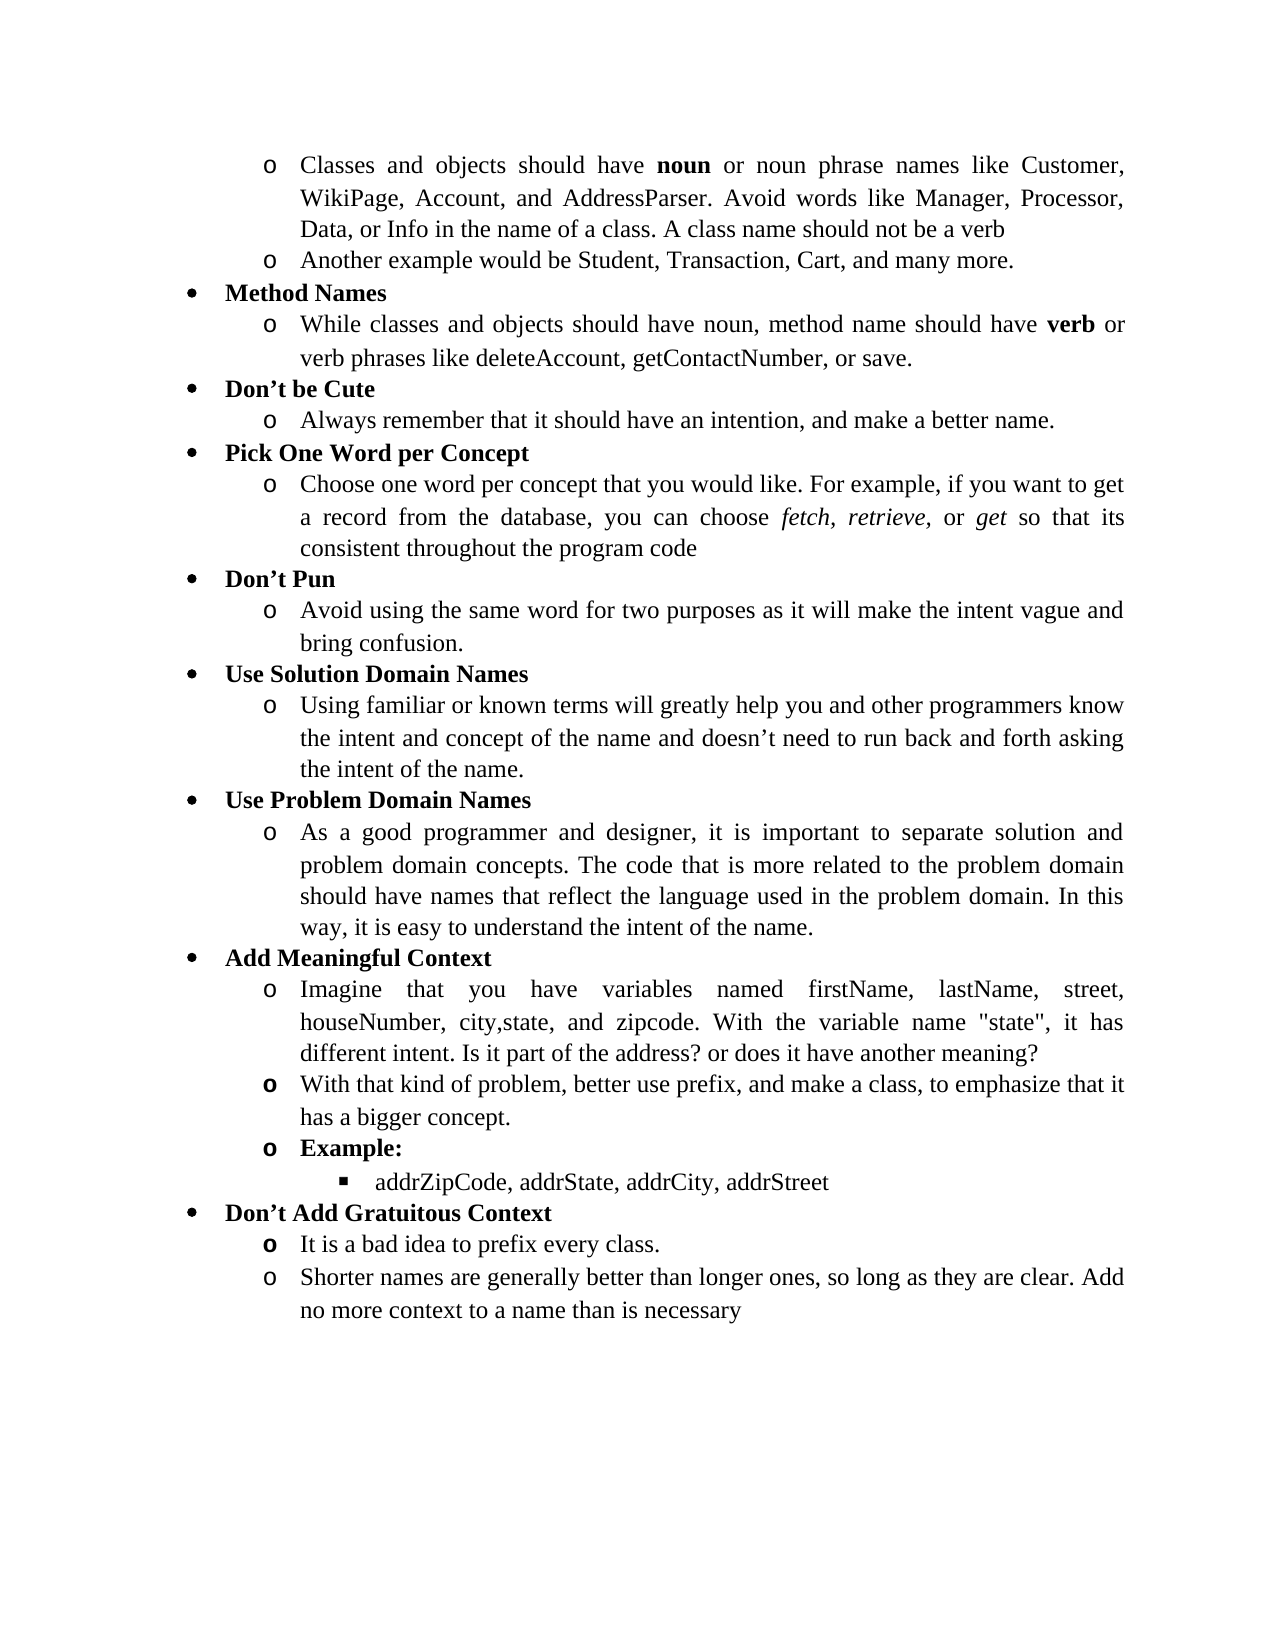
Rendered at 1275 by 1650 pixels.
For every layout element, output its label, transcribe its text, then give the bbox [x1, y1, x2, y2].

list Don’t Add Gratuitous Context [187, 1198, 1125, 1226]
list Classes and objects should have noun or noun phrase names like Customer, WikiPage, Account, and AddressParser. Avoid words like Manager, Processor, Data, or Info in the name of a class. A class name should not be a verb [262, 150, 1125, 243]
list Using familiar or known terms will greatly help you and other programmers know the intent and concept of the name and doesn’t need to run back and forth asking the intent of the name. [262, 690, 1125, 783]
list Example: [262, 1133, 1125, 1164]
list Use Solution Domain Names [187, 659, 1125, 688]
list It is a bad idea to prefix every class. [262, 1229, 1125, 1259]
list addrZipCode, addrState, addrCity, addrStreet [337, 1167, 1125, 1195]
list Don’t Pun [187, 564, 1125, 593]
list Imagine that you have variables named firstName, lastName, street, houseNumber, city,state, and zipcode. With the variable name "state", it has different intent. Is it part of the address? or does it have another meaning? [262, 974, 1125, 1067]
list Always remember that it should have an intention, and make a better name. [262, 405, 1125, 436]
list As a good programmer and designer, it is important to separate solution and problem domain concepts. The code that is more related to the problem domain should have names that reflect the language used in the problem domain. In this way, it is easy to understand the intent of the name. [262, 817, 1125, 941]
list Avoid using the same word for two purposes as it will make the intent vague and bring confusion. [262, 595, 1125, 657]
list With that kind of problem, better use prefix, and make a class, to emphasize that it has a bigger concept. [262, 1069, 1125, 1131]
list Choose one word per concept that you would like. For example, if you want to get a record from the database, you can choose fetch, retrieve, or get so that its consistent throughout the program code [262, 469, 1125, 562]
list Pick One Word per Concept [187, 438, 1125, 467]
list Don’t be Cute [187, 374, 1125, 402]
list Use Problem Domain Names [187, 786, 1125, 814]
list Shorter names are generally better than longer ones, so long as they are clear. Add no more context to a name than is necessary [262, 1262, 1125, 1324]
list Add Meaningful Context [187, 943, 1125, 972]
list While classes and objects should have noun, method name should have verb or verb phrases like deleteAccount, getContactNumber, or save. [262, 309, 1125, 371]
list Method Names [187, 278, 1125, 307]
list Another example would be Student, Transaction, Cart, and many more. [262, 245, 1125, 276]
